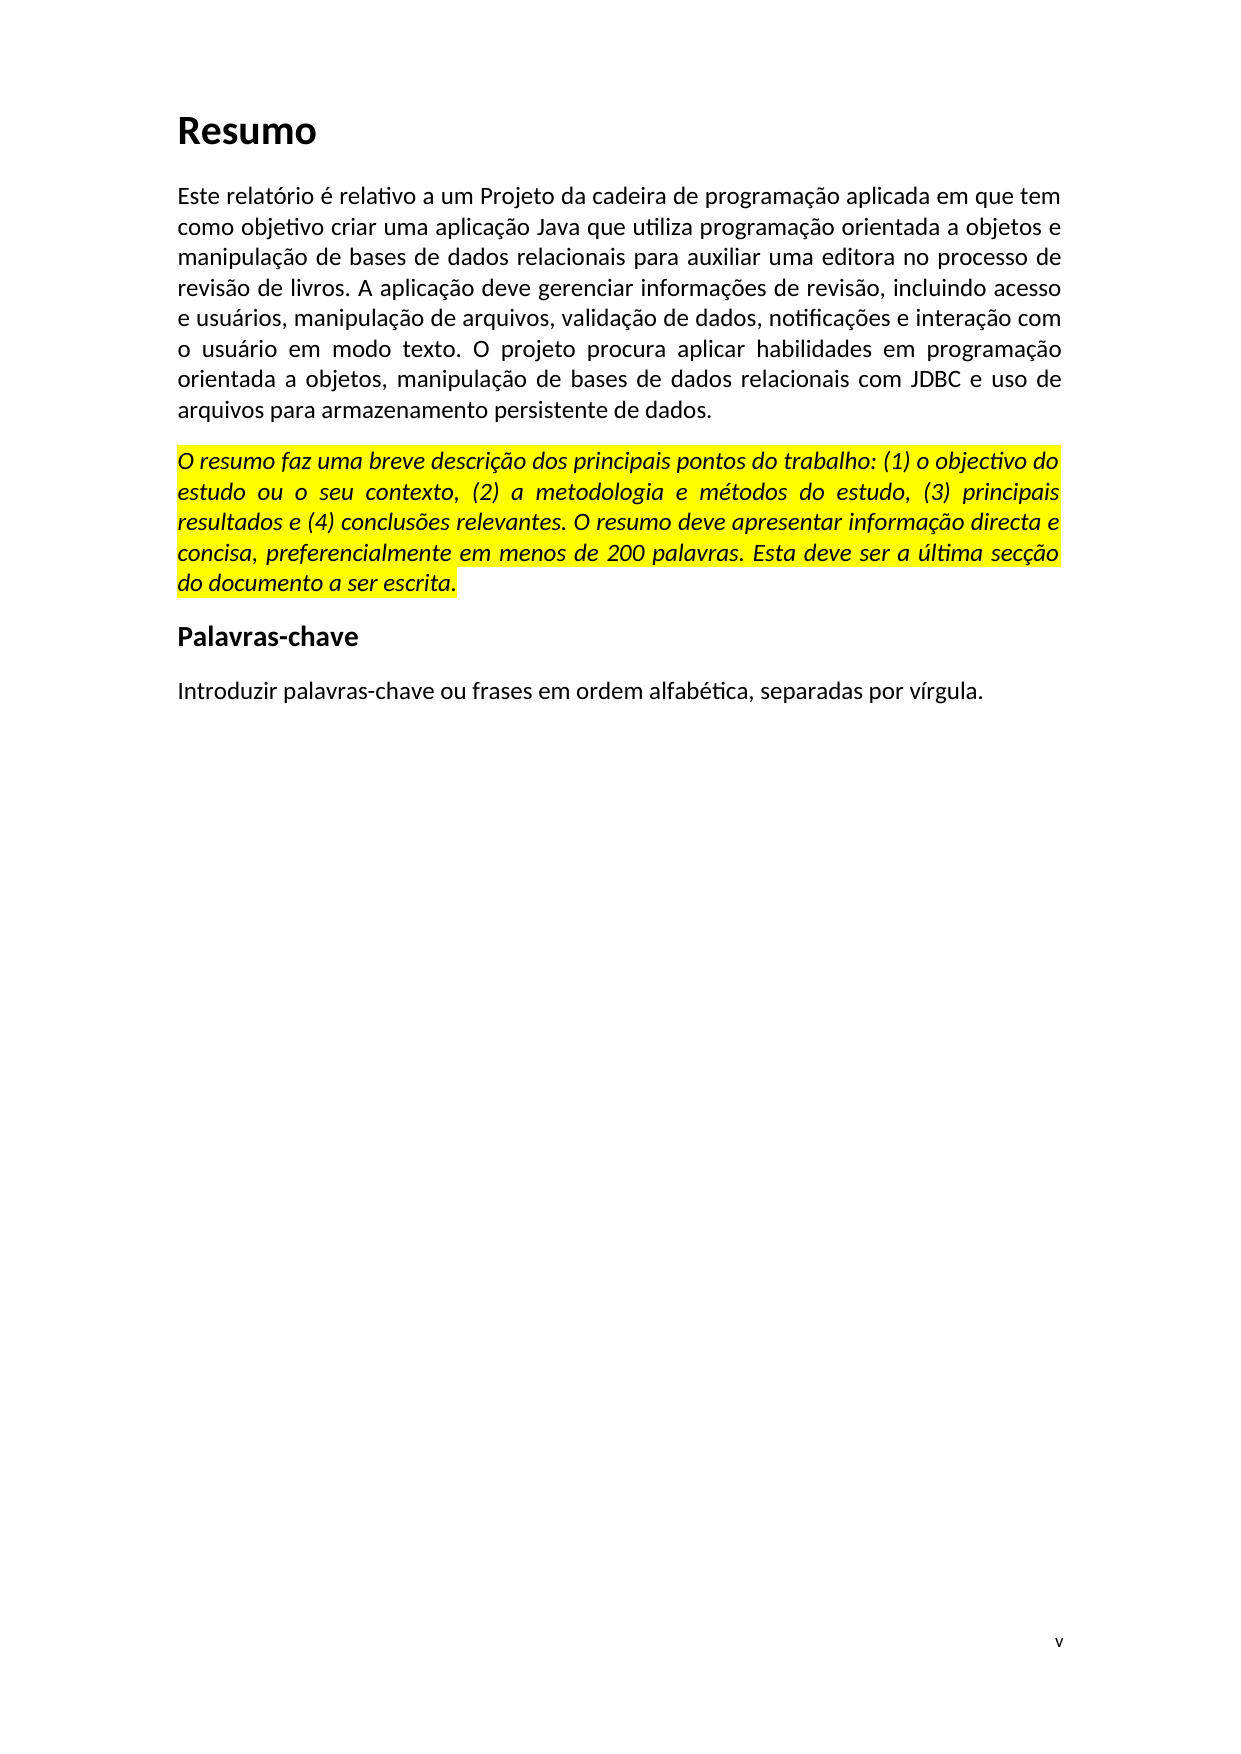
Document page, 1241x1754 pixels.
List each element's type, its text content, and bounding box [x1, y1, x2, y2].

text Este relatório é relativo a um Projeto da cadeira de programação aplicada em que tem como objetivo criar uma aplicação Java que utiliza programação orientada a objetos e manipulação de bases de dados relacionais para auxiliar uma editora no processo de revisão de livros. A aplicação deve gerenciar informações de revisão, incluindo acesso e usuários, manipulação de arquivos, validação de dados, notificações e interação com o usuário em modo texto. O projeto procura aplicar habilidades em programação orientada a objetos, manipulação de bases de dados relacionais com JDBC e uso de arquivos para armazenamento persistente de dados. [177, 180, 1063, 424]
text Palavras-chave [177, 618, 1063, 654]
text Introduzir palavras-chave ou frases em ordem alfabética, separadas por vírgula. [177, 675, 1063, 706]
text O resumo faz uma breve descrição dos principais pontos do trabalho: (1) o objectivo do estudo ou o seu contexto, (2) a metodologia e métodos do estudo, (3) principais resultados e (4) conclusões relevantes. O resumo deve apresentar informação directa e concisa, preferencialmente em menos de 200 palavras. Esta deve ser a última secção do documento a ser escrita. [457, 445, 1063, 598]
subtitle Resumo [177, 104, 1063, 155]
